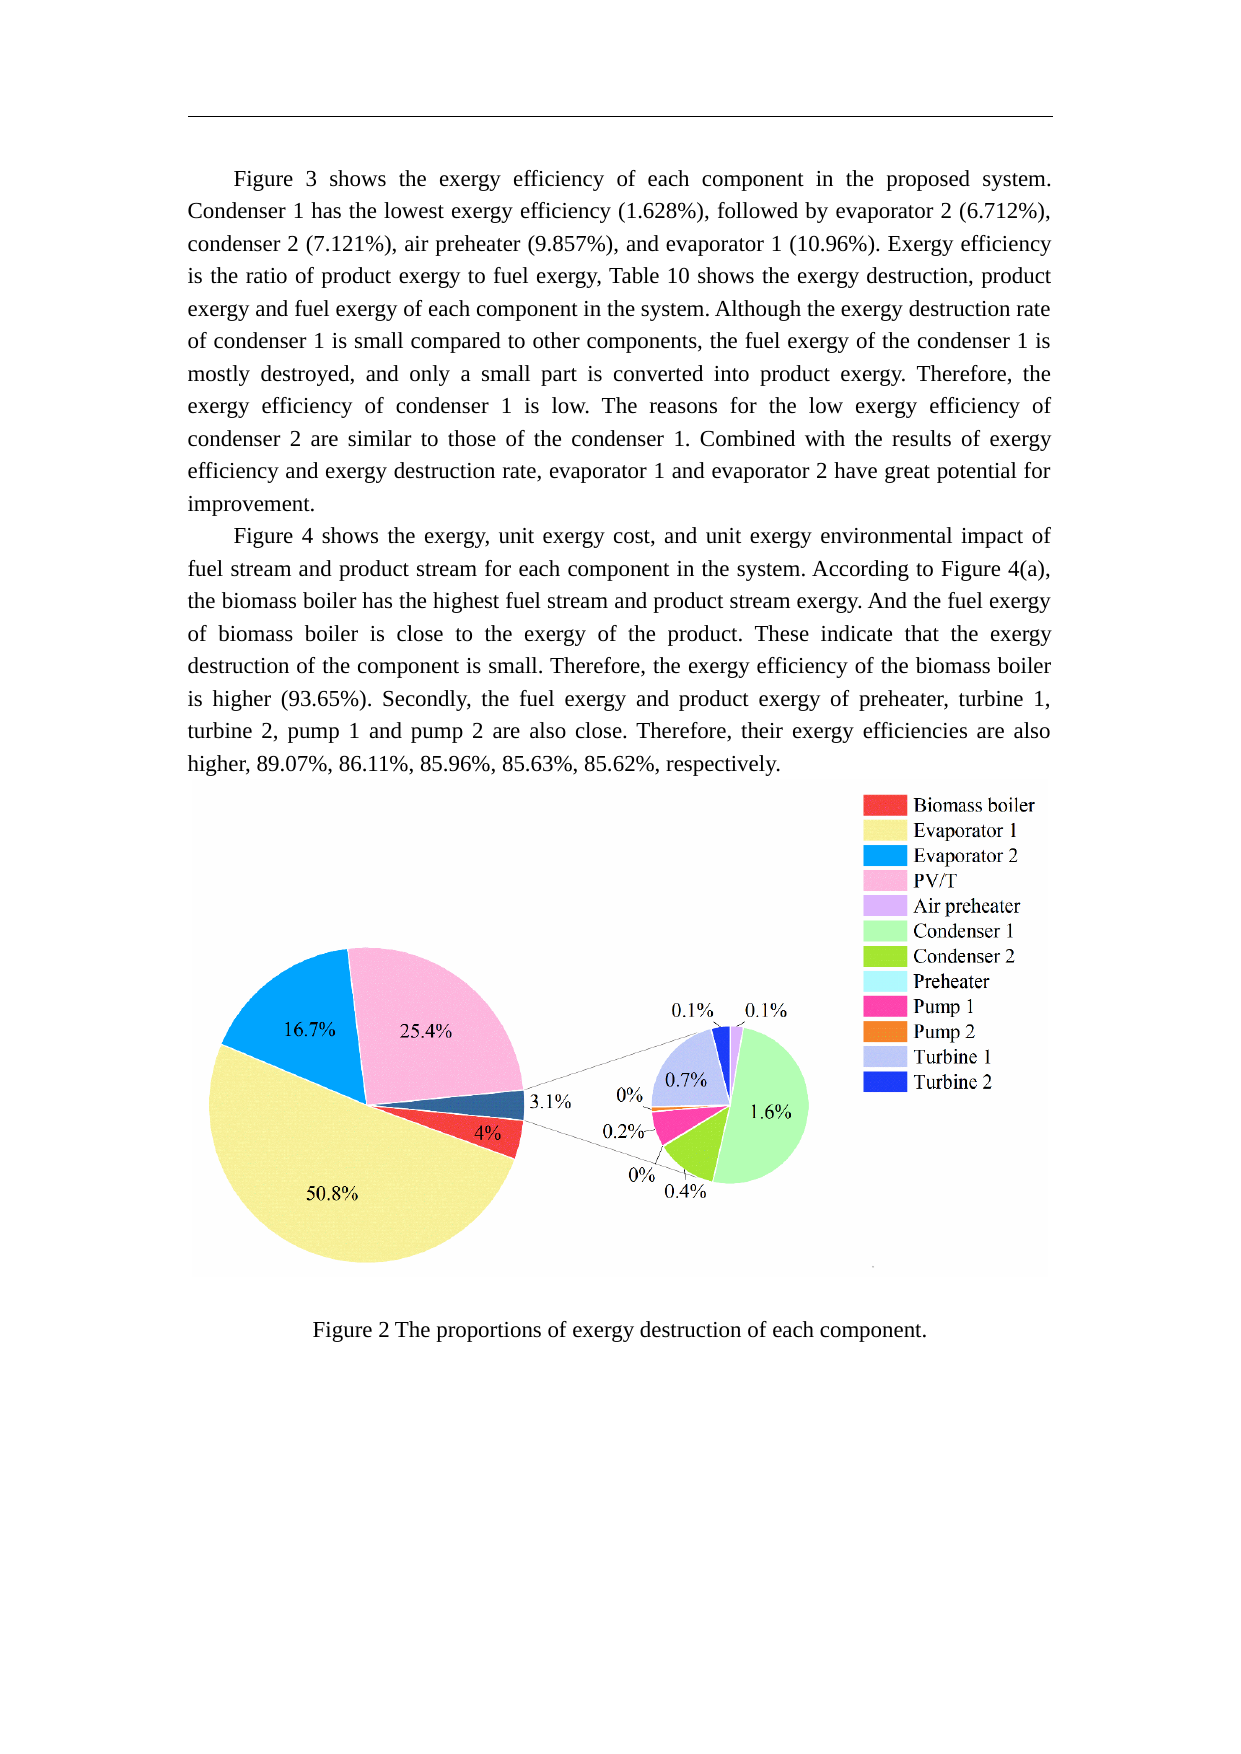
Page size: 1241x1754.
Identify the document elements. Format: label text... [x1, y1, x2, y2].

text Figure 3 shows the exergy efficiency of each component in the proposed system. Condenser 1 has the lowest exergy efficiency (1.628%), followed by evaporator 2 (6.712%), condenser 2 (7.121%), air preheater (9.857%), and evaporator 1 (10.96%). Exergy efficiency is the ratio of product exergy to fuel exergy, Table 10 shows the exergy destruction, product exergy and fuel exergy of each component in the system. Although the exergy destruction rate of condenser 1 is small compared to other components, the fuel exergy of the condenser 1 is mostly destroyed, and only a small part is converted into product exergy. Therefore, the exergy efficiency of condenser 1 is low. The reasons for the low exergy efficiency of condenser 2 are similar to those of the condenser 1. Combined with the results of exergy efficiency and exergy destruction rate, evaporator 1 and evaporator 2 have great potential for improvement. [187, 162, 1053, 519]
picture [192, 779, 1048, 1277]
text Figure 4 shows the exergy, unit exergy cost, and unit exergy environmental impact of fuel stream and product stream for each component in the system. According to Figure 4(a), the biomass boiler has the highest fuel stream and product stream exergy. And the fuel exergy of biomass boiler is close to the exergy of the product. These indicate that the exergy destruction of the component is small. Therefore, the exergy efficiency of the biomass boiler is higher (93.65%). Secondly, the fuel exergy and product exergy of preheater, turbine 1, turbine 2, pump 1 and pump 2 are also close. Therefore, their exergy efficiencies are also higher, 89.07%, 86.11%, 85.96%, 85.63%, 85.62%, respectively. [187, 519, 1053, 779]
text Figure 2 The proportions of exergy destruction of each component. [187, 1313, 1053, 1345]
